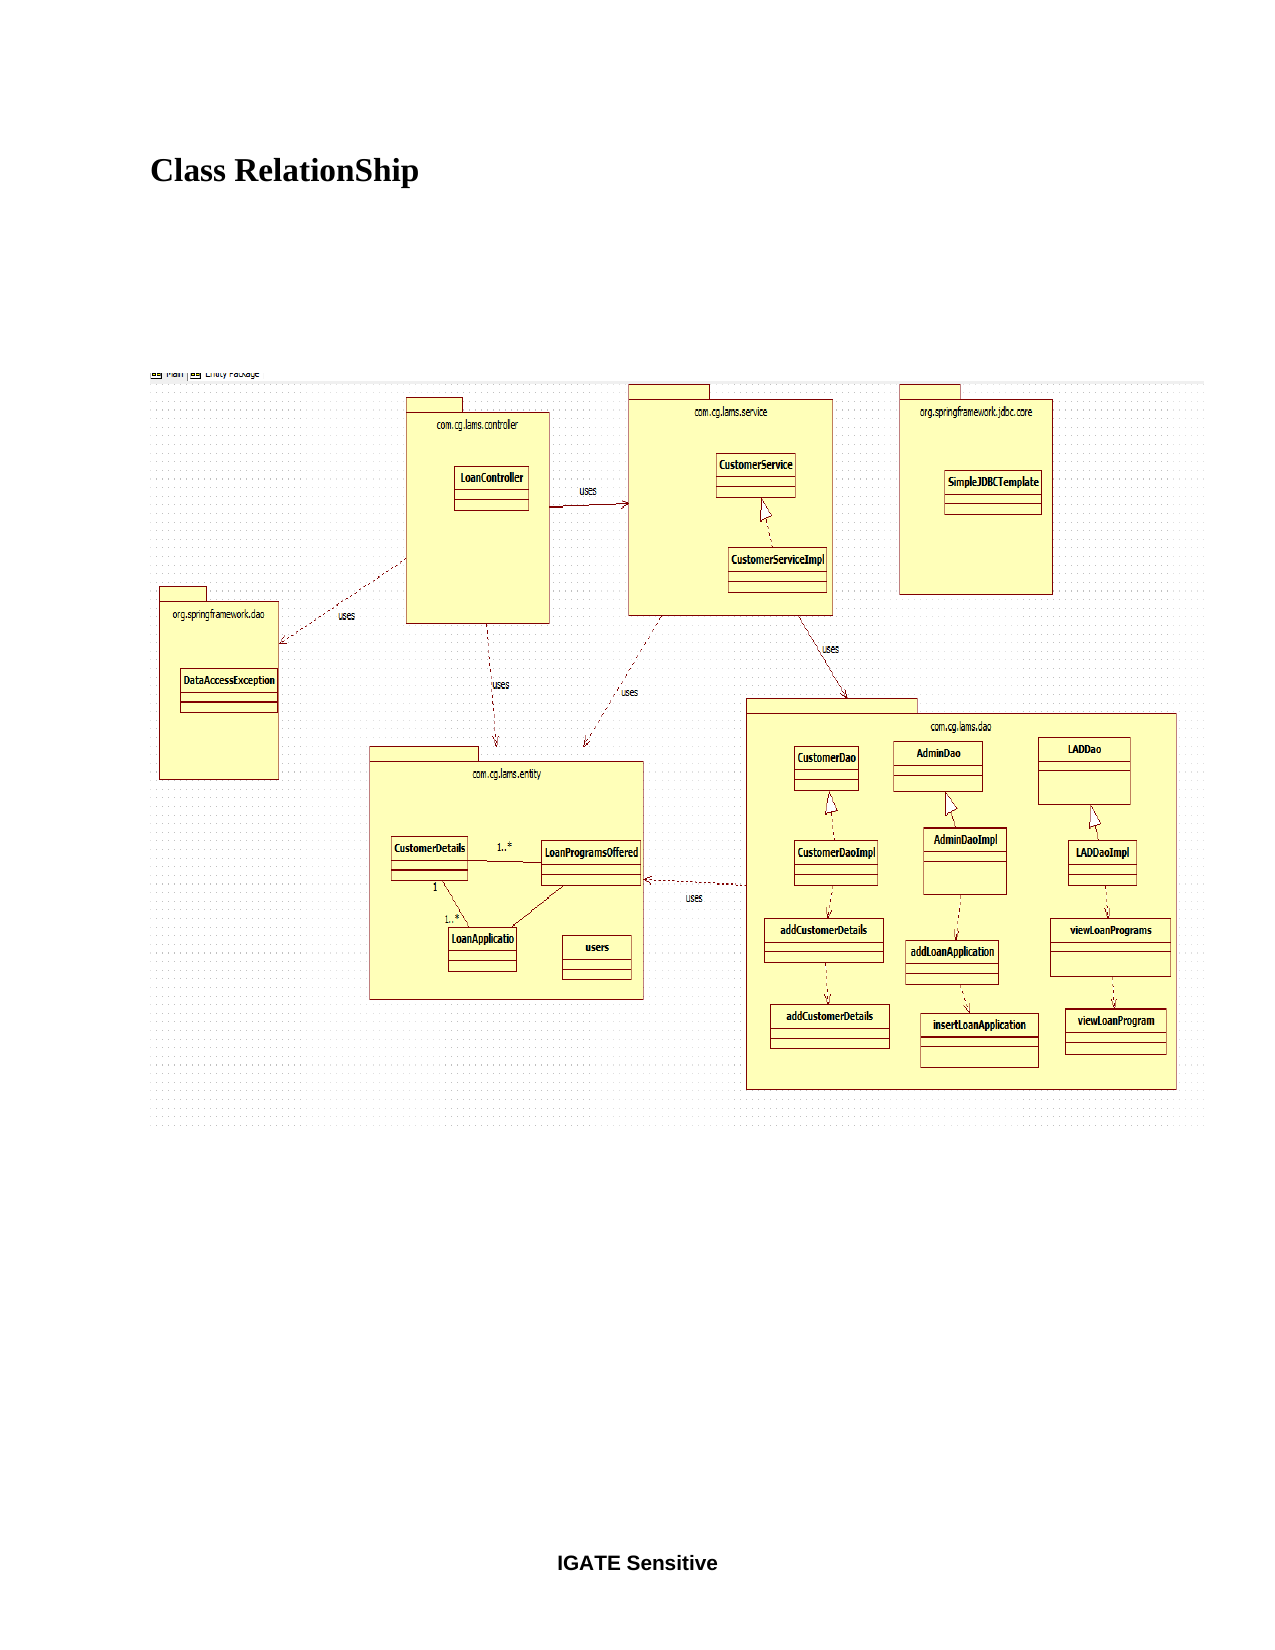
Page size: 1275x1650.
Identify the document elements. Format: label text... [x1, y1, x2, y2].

picture [150, 373, 1204, 1126]
text Class RelationShip [150, 150, 1125, 188]
